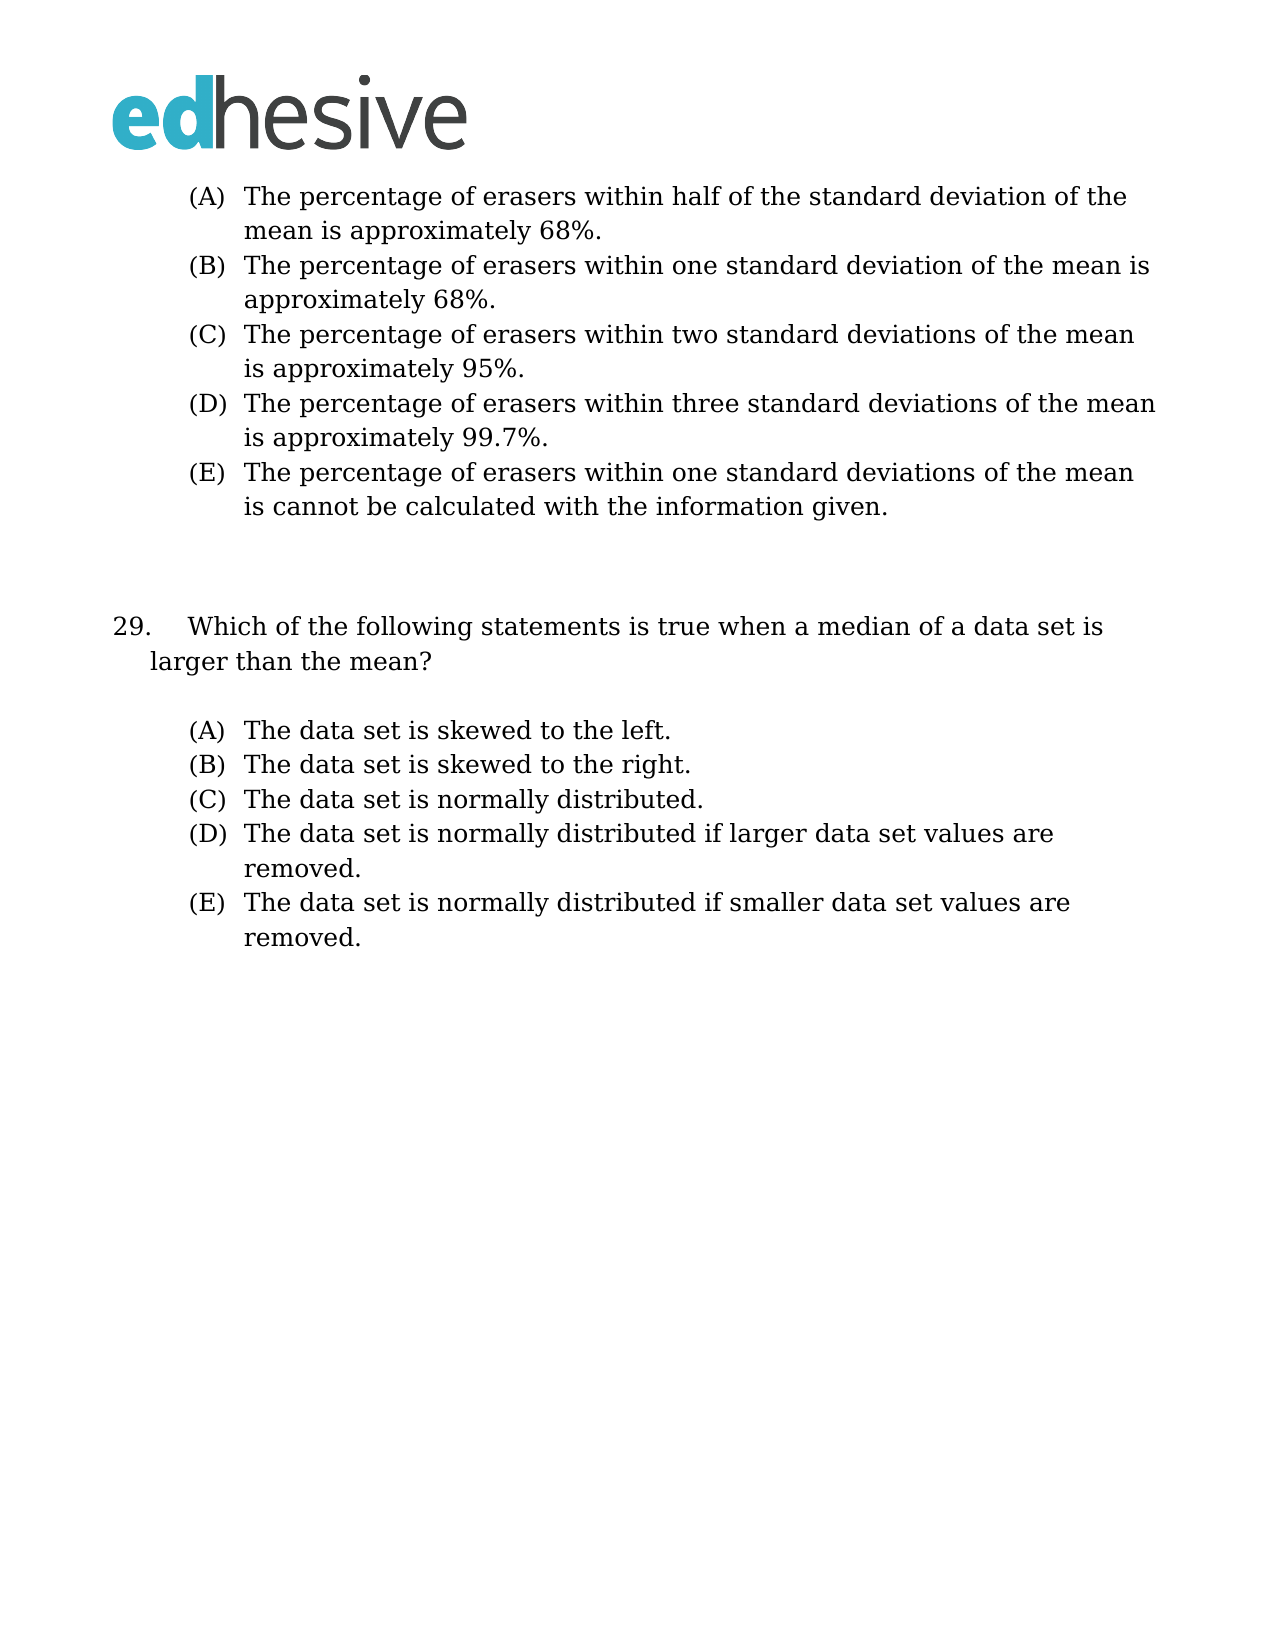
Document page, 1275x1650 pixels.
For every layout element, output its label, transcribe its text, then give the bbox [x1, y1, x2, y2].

list Which of the following statements is true when a median of a data set is larger than the mean? [112, 611, 1162, 675]
list The percentage of erasers within one standard deviation of the mean is approximately 68%. [187, 249, 1162, 314]
list The data set is skewed to the right. [187, 749, 1162, 779]
list The percentage of erasers within three standard deviations of the mean is approximately 99.7%. [187, 387, 1162, 452]
list The percentage of erasers within two standard deviations of the mean is approximately 95%. [187, 318, 1162, 383]
list The data set is skewed to the left. [187, 714, 1162, 744]
picture [112, 75, 467, 150]
list The data set is normally distributed. [187, 783, 1162, 813]
list The percentage of erasers within half of the standard deviation of the mean is approximately 68%. [187, 181, 1162, 245]
list The data set is normally distributed if larger data set values are removed. [187, 818, 1162, 882]
list The data set is normally distributed if smaller data set values are removed. [187, 887, 1162, 951]
list The percentage of erasers within one standard deviations of the mean is cannot be calculated with the information given. [187, 456, 1162, 521]
